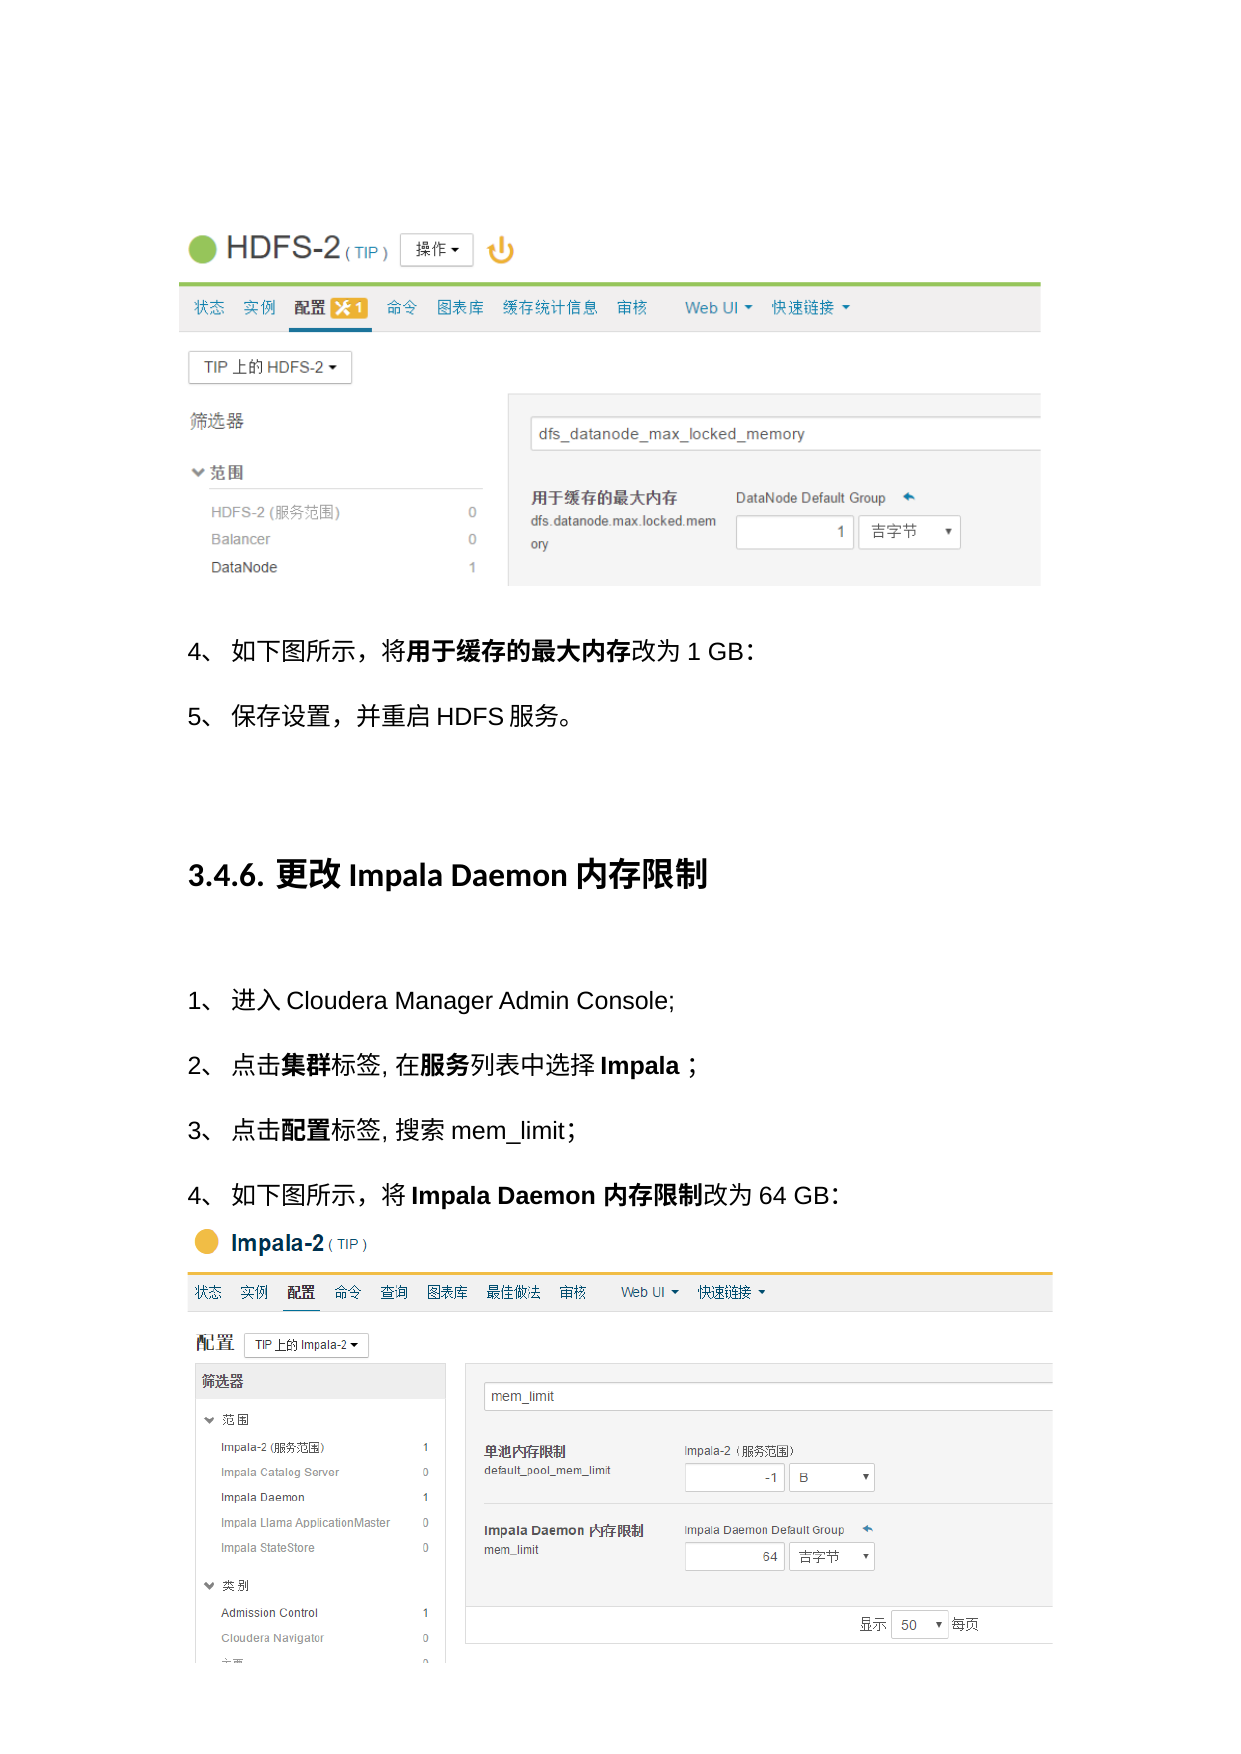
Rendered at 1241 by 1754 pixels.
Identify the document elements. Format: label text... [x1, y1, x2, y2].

list 进入Cloudera Manager Admin Console; [187, 966, 1053, 1031]
list 点击集群标签, 在服务列表中选择Impala ； [187, 1031, 1053, 1096]
list 保存设置，并重启HDFS服务。 [187, 682, 1053, 747]
list 点击配置标签, 搜索 mem_limit； [187, 1096, 1053, 1161]
picture [187, 1229, 1053, 1663]
picture [178, 226, 1040, 585]
subtitle 更改Impala Daemon内存限制 [187, 839, 1053, 904]
list 如下图所示，将Impala Daemon 内存限制改为 64 GB： [187, 1161, 1053, 1226]
